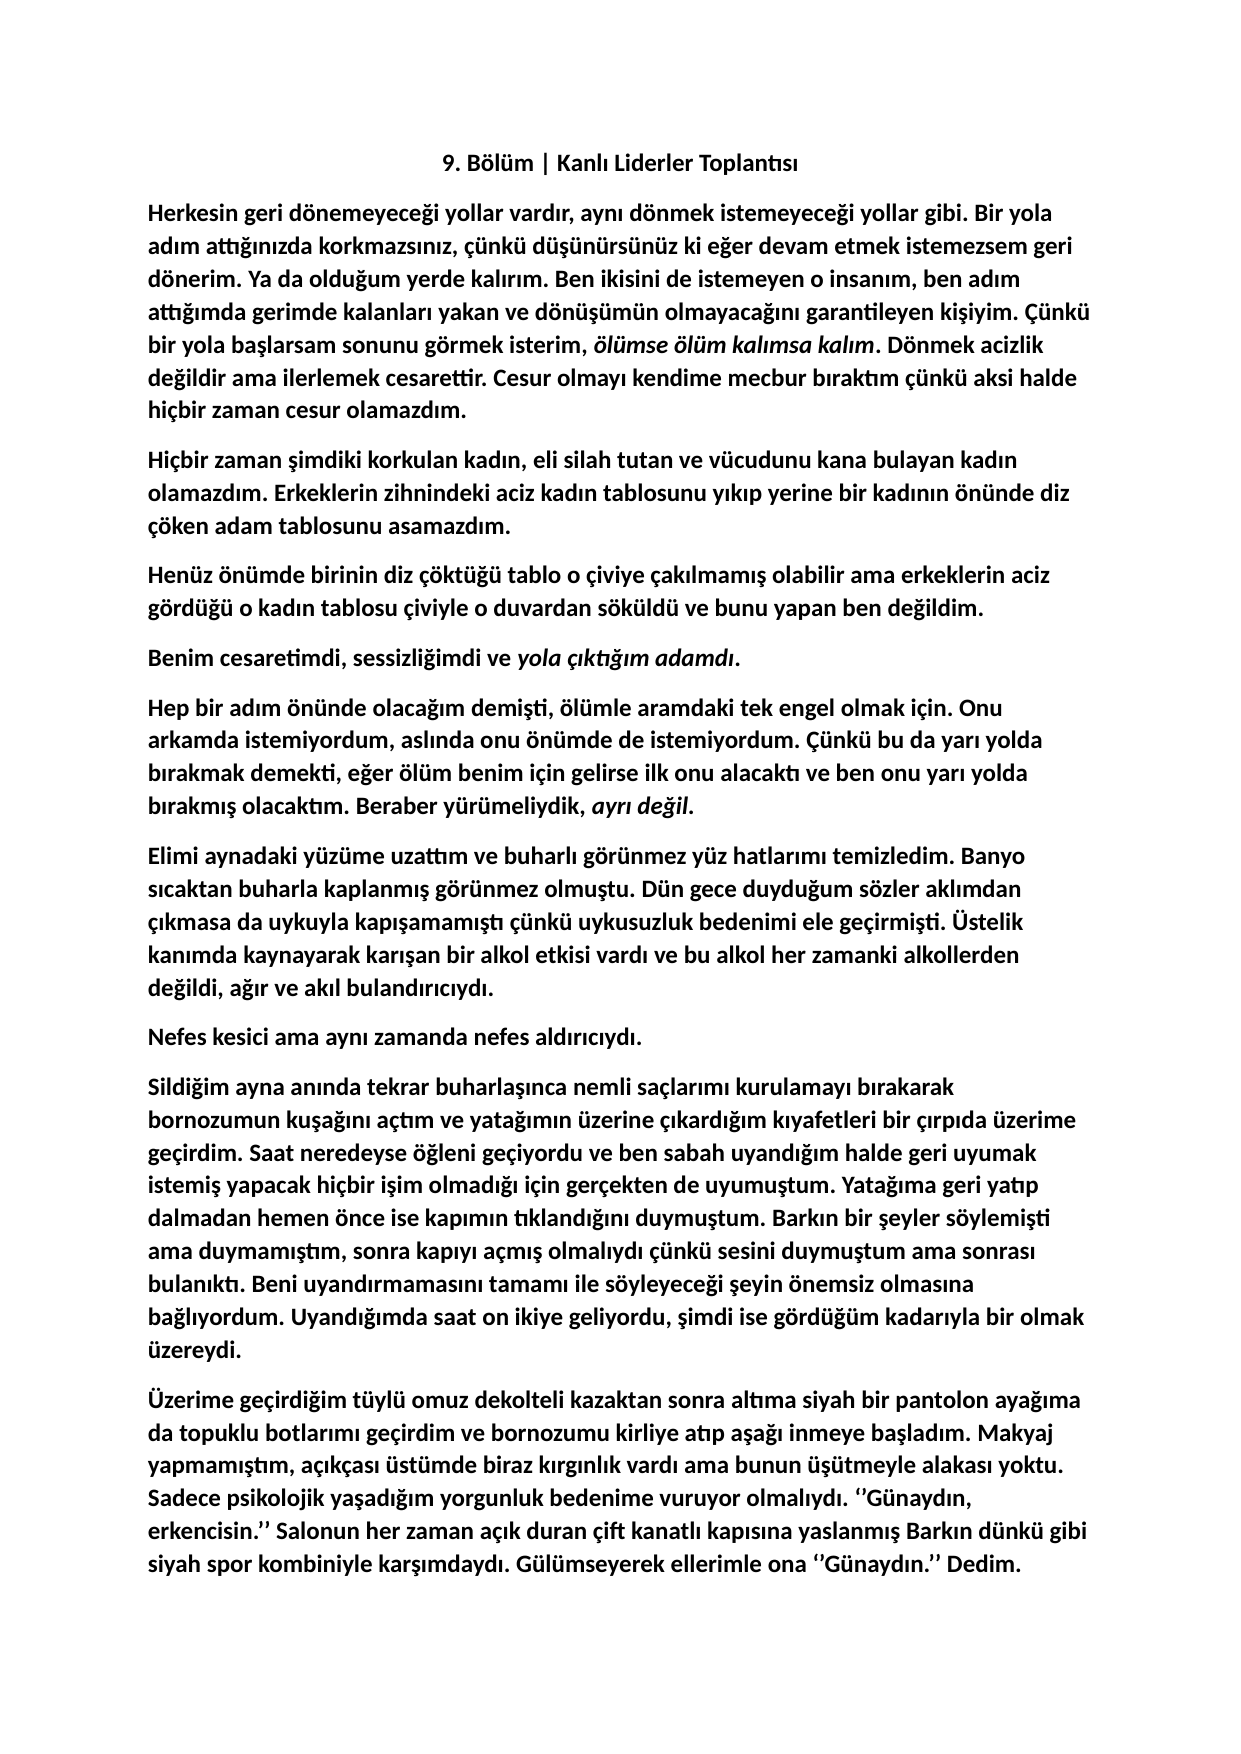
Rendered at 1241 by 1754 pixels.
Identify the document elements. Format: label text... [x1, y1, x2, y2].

text Herkesin geri dönemeyeceği yollar vardır, aynı dönmek istemeyeceği yollar gibi. Bir yola adım attığınızda korkmazsınız, çünkü düşünürsünüz ki eğer devam etmek istemezsem geri dönerim. Ya da olduğum yerde kalırım. Ben ikisini de istemeyen o insanım, ben adım attığımda gerimde kalanları yakan ve dönüşümün olmayacağını garantileyen kişiyim. Çünkü bir yola başlarsam sonunu görmek isterim, ölümse ölüm kalımsa kalım. Dönmek acizlik değildir ama ilerlemek cesarettir. Cesur olmayı kendime mecbur bıraktım çünkü aksi halde hiçbir zaman cesur olamazdım. [148, 197, 1093, 425]
text 9. Bölüm | Kanlı Liderler Toplantısı [148, 148, 1093, 178]
text Hiçbir zaman şimdiki korkulan kadın, eli silah tutan ve vücudunu kana bulayan kadın olamazdım. Erkeklerin zihnindeki aciz kadın tablosunu yıkıp yerine bir kadının önünde diz çöken adam tablosunu asamazdım. [148, 444, 1093, 541]
text Elimi aynadaki yüzüme uzattım ve buharlı görünmez yüz hatlarımı temizledim. Banyo sıcaktan buharla kaplanmış görünmez olmuştu. Dün gece duyduğum sözler aklımdan çıkmasa da uykuyla kapışamamıştı çünkü uykusuzluk bedenimi ele geçirmişti. Üstelik kanımda kaynayarak karışan bir alkol etkisi vardı ve bu alkol her zamanki alkollerden değildi, ağır ve akıl bulandırıcıydı. [148, 840, 1093, 1002]
text Hep bir adım önünde olacağım demişti, ölümle aramdaki tek engel olmak için. Onu arkamda istemiyordum, aslında onu önümde de istemiyordum. Çünkü bu da yarı yolda bırakmak demekti, eğer ölüm benim için gelirse ilk onu alacaktı ve ben onu yarı yolda bırakmış olacaktım. Beraber yürümeliydik, ayrı değil. [148, 692, 1093, 821]
text Henüz önümde birinin diz çöktüğü tablo o çiviye çakılmamış olabilir ama erkeklerin aciz gördüğü o kadın tablosu çiviyle o duvardan söküldü ve bunu yapan ben değildim. [148, 560, 1093, 623]
text Nefes kesici ama aynı zamanda nefes aldırıcıydı. [148, 1021, 1093, 1052]
text Benim cesaretimdi, sessizliğimdi ve yola çıktığım adamdı. [148, 642, 1093, 673]
text Sildiğim ayna anında tekrar buharlaşınca nemli saçlarımı kurulamayı bırakarak bornozumun kuşağını açtım ve yatağımın üzerine çıkardığım kıyafetleri bir çırpıda üzerime geçirdim. Saat neredeyse öğleni geçiyordu ve ben sabah uyandığım halde geri uyumak istemiş yapacak hiçbir işim olmadığı için gerçekten de uyumuştum. Yatağıma geri yatıp dalmadan hemen önce ise kapımın tıklandığını duymuştum. Barkın bir şeyler söylemişti ama duymamıştım, sonra kapıyı açmış olmalıydı çünkü sesini duymuştum ama sonrası bulanıktı. Beni uyandırmamasını tamamı ile söyleyeceği şeyin önemsiz olmasına bağlıyordum. Uyandığımda saat on ikiye geliyordu, şimdi ise gördüğüm kadarıyla bir olmak üzereydi. [148, 1071, 1093, 1365]
